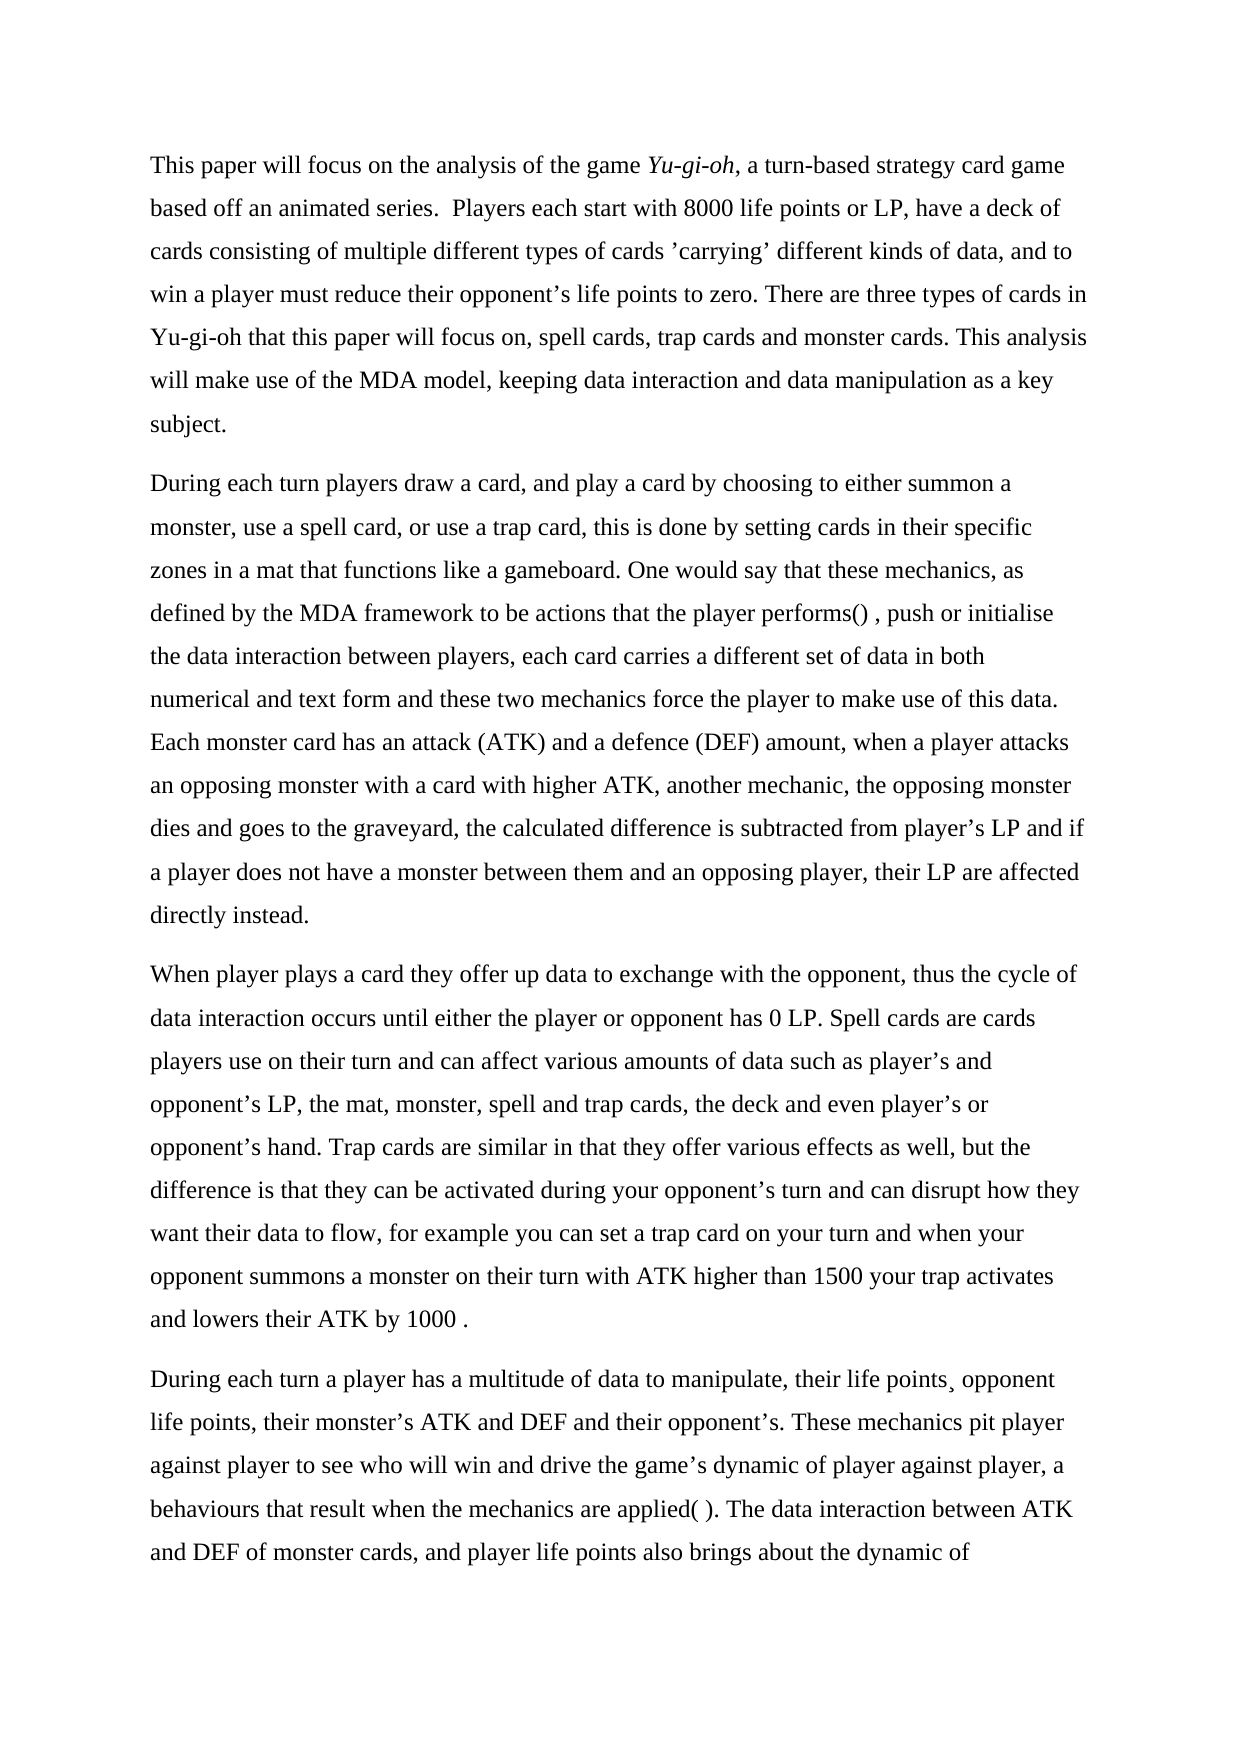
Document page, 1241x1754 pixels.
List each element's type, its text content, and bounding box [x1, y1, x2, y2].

text When player plays a card they offer up data to exchange with the opponent, thus the cycle of data interaction occurs until either the player or opponent has 0 LP. Spell cards are cards players use on their turn and can affect various amounts of data such as player’s and opponent’s LP, the mat, monster, spell and trap cards, the deck and even player’s or opponent’s hand. Trap cards are similar in that they offer various effects as well, but the difference is that they can be activated during your opponent’s turn and can disrupt how they want their data to flow, for example you can set a trap card on your turn and when your opponent summons a monster on their turn with ATK higher than 1500 your trap activates and lowers their ATK by 1000 . [150, 959, 1090, 1333]
text During each turn players draw a card, and play a card by choosing to either summon a monster, use a spell card, or use a trap card, this is done by setting cards in their specific zones in a mat that functions like a gameboard. One would say that these mechanics, as defined by the MDA framework to be actions that the player performs() , push or initialise the data interaction between players, each card carries a different set of data in both numerical and text form and these two mechanics force the player to make use of this data. Each monster card has an attack (ATK) and a defence (DEF) amount, when a player attacks an opposing monster with a card with higher ATK, another mechanic, the opposing monster dies and goes to the graveyard, the calculated difference is subtracted from player’s LP and if a player does not have a monster between them and an opposing player, their LP are affected directly instead. [150, 468, 1090, 928]
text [150, 1364, 1090, 1566]
text This paper will focus on the analysis of the game Yu-gi-oh, a turn-based strategy card game based off an animated series. Players each start with 8000 life points or LP, have a deck of cards consisting of multiple different types of cards ’carrying’ different kinds of data, and to win a player must reduce their opponent’s life points to zero. There are three types of cards in Yu-gi-oh that this paper will focus on, spell cards, trap cards and monster cards. This analysis will make use of the MDA model, keeping data interaction and data manipulation as a key subject. [150, 150, 1090, 437]
